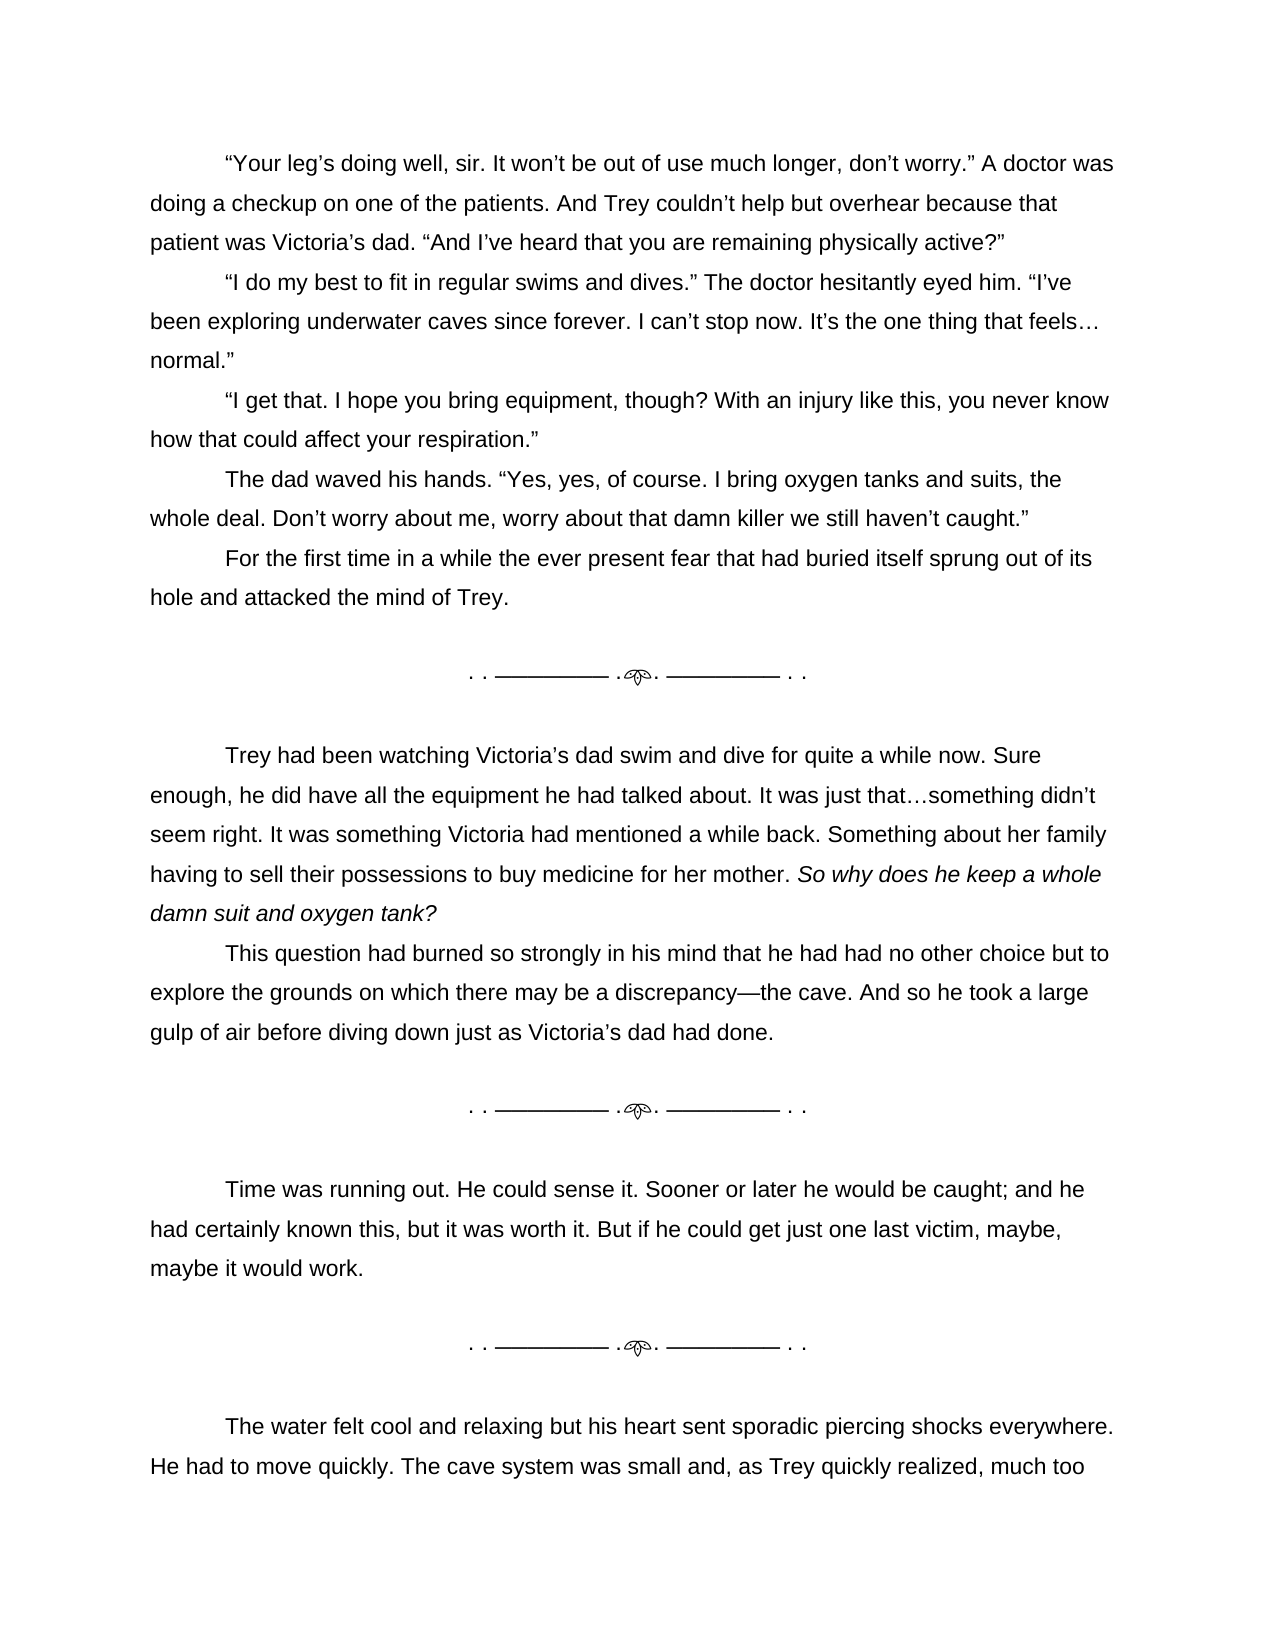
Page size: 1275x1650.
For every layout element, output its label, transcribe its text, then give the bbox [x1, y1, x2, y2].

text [150, 1413, 1125, 1479]
text The dad waved his hands. “Yes, yes, of course. I bring oxygen tanks and suits, the whole deal. Don’t worry about me, worry about that damn killer we still haven’t caught.” [150, 466, 1125, 532]
text This question had burned so strongly in his mind that he had had no other choice but to explore the grounds on which there may be a discrepancy—the cave. And so he took a large gulp of air before diving down just as Victoria’s dad had done. [150, 939, 1125, 1045]
text Time was running out. He could sense it. Sooner or later he would be caught; and he had certainly known this, but it was worth it. But if he could get just one last victim, maybe, maybe it would work. [150, 1176, 1125, 1282]
text · · ─────── ·𖥸· ─────── · · [150, 1334, 1125, 1361]
text · · ─────── ·𖥸· ─────── · · [150, 663, 1125, 689]
text Trey had been watching Victoria’s dad swim and dive for quite a while now. Sure enough, he did have all the equipment he had talked about. It was just that…something didn’t seem right. It was something Victoria had mentioned a while back. Something about her family having to sell their possessions to buy medicine for her mother. So why does he keep a whole damn suit and oxygen tank? [150, 742, 1125, 926]
text “Your leg’s doing well, sir. It won’t be out of use much longer, don’t worry.” A doctor was doing a checkup on one of the patients. And Trey couldn’t help but overhear because that patient was Victoria’s dad. “And I’ve heard that you are remaining physically active?” [150, 150, 1125, 255]
text “I get that. I hope you bring equipment, though? With an injury like this, you never know how that could affect your respiration.” [150, 387, 1125, 453]
text For the first time in a while the ever present fear that had buried itself sprung out of its hole and attacked the mind of Trey. [150, 545, 1125, 611]
text “I do my best to fit in regular swims and dives.” The doctor hesitantly eyed him. “I’ve been exploring underwater caves since forever. I can’t stop now. It’s the one thing that feels…normal.” [150, 268, 1125, 374]
text · · ─────── ·𖥸· ─────── · · [150, 1097, 1125, 1124]
